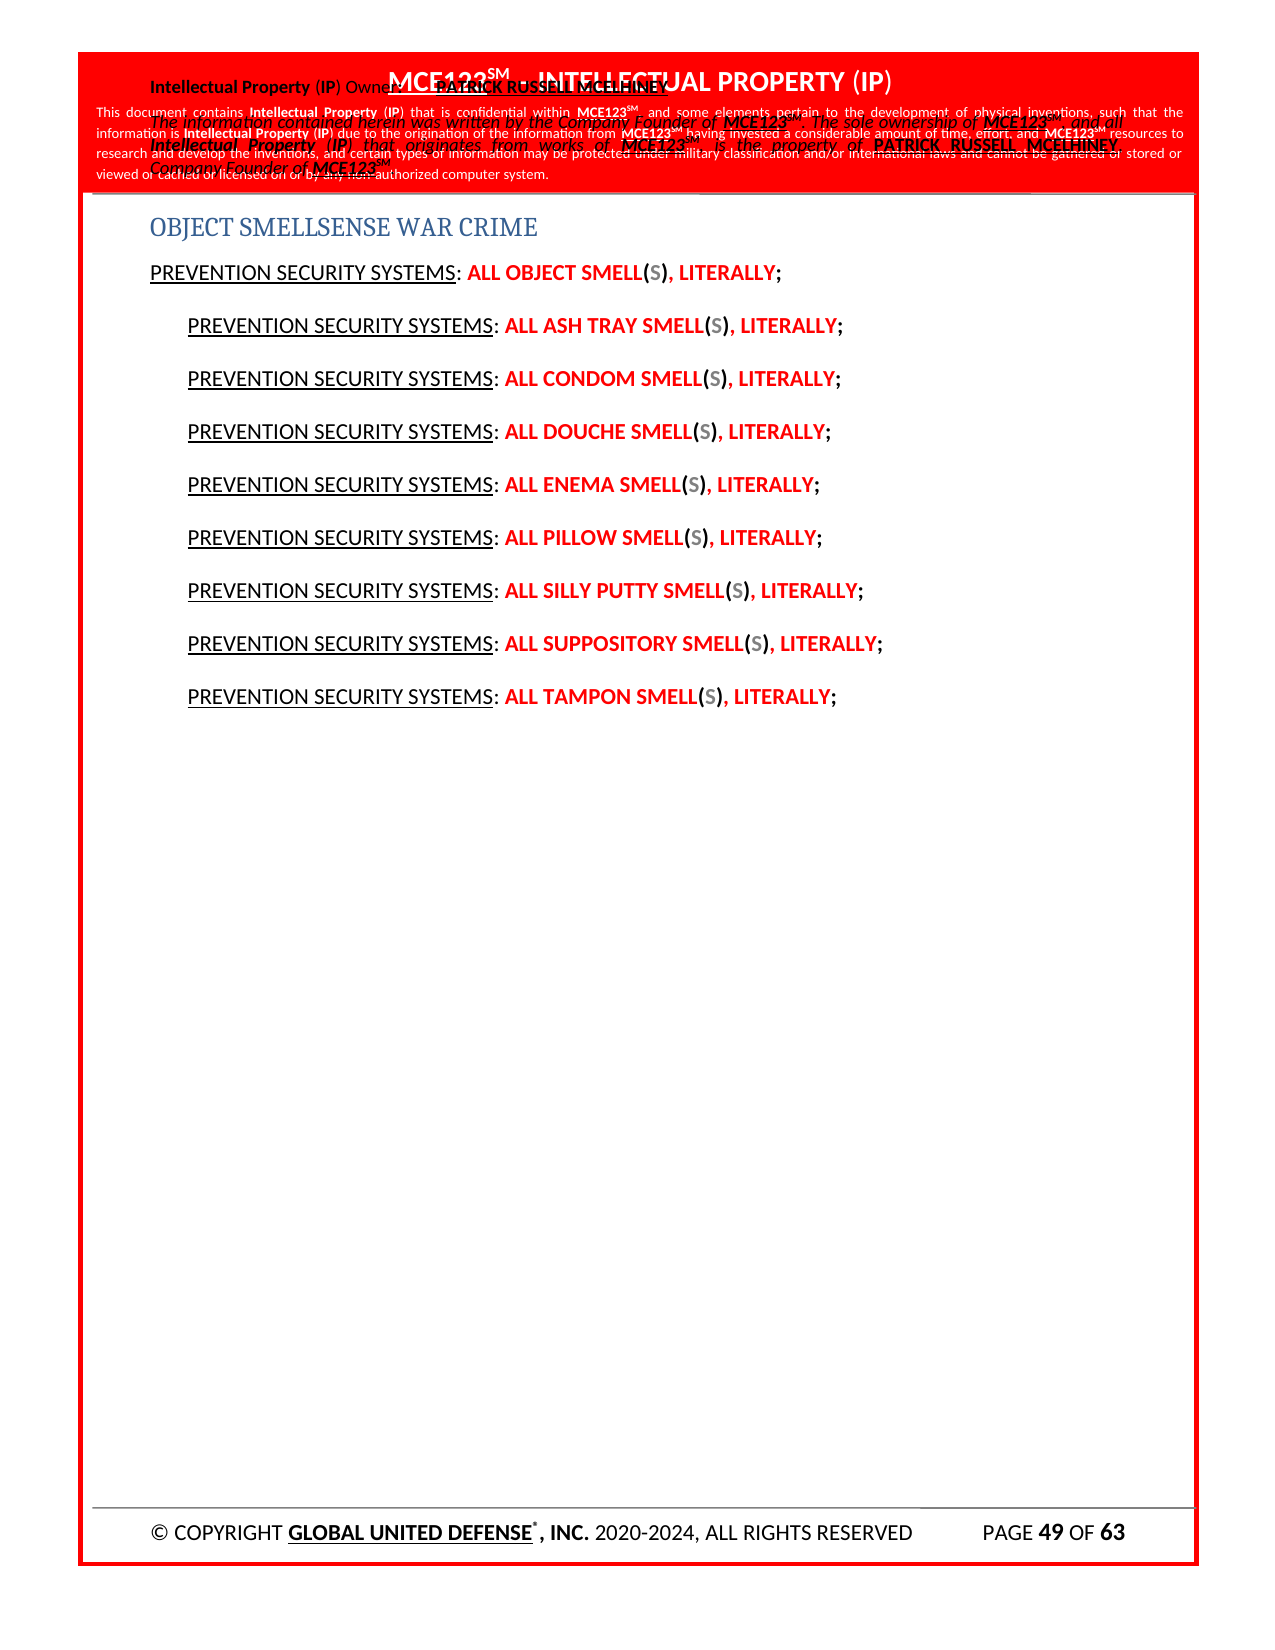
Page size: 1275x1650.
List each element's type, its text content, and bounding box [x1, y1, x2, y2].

text PREVENTION SECURITY SYSTEMS: ALL OBJECT SMELL(S), LITERALLY; [150, 258, 1125, 286]
text PREVENTION SECURITY SYSTEMS: ALL SUPPOSITORY SMELL(S), LITERALLY; [187, 629, 1125, 657]
text PREVENTION SECURITY SYSTEMS: ALL SILLY PUTTY SMELL(S), LITERALLY; [187, 576, 1125, 604]
text PREVENTION SECURITY SYSTEMS: ALL CONDOM SMELL(S), LITERALLY; [187, 364, 1125, 392]
text PREVENTION SECURITY SYSTEMS: ALL ASH TRAY SMELL(S), LITERALLY; [187, 311, 1125, 339]
text PREVENTION SECURITY SYSTEMS: ALL ENEMA SMELL(S), LITERALLY; [187, 470, 1125, 498]
text PREVENTION SECURITY SYSTEMS: ALL DOUCHE SMELL(S), LITERALLY; [187, 417, 1125, 445]
text PREVENTION SECURITY SYSTEMS: ALL PILLOW SMELL(S), LITERALLY; [187, 523, 1125, 551]
text PREVENTION SECURITY SYSTEMS: ALL TAMPON SMELL(S), LITERALLY; [187, 682, 1125, 710]
subtitle OBJECT SMELLSENSE WAR CRIME [150, 212, 1125, 243]
